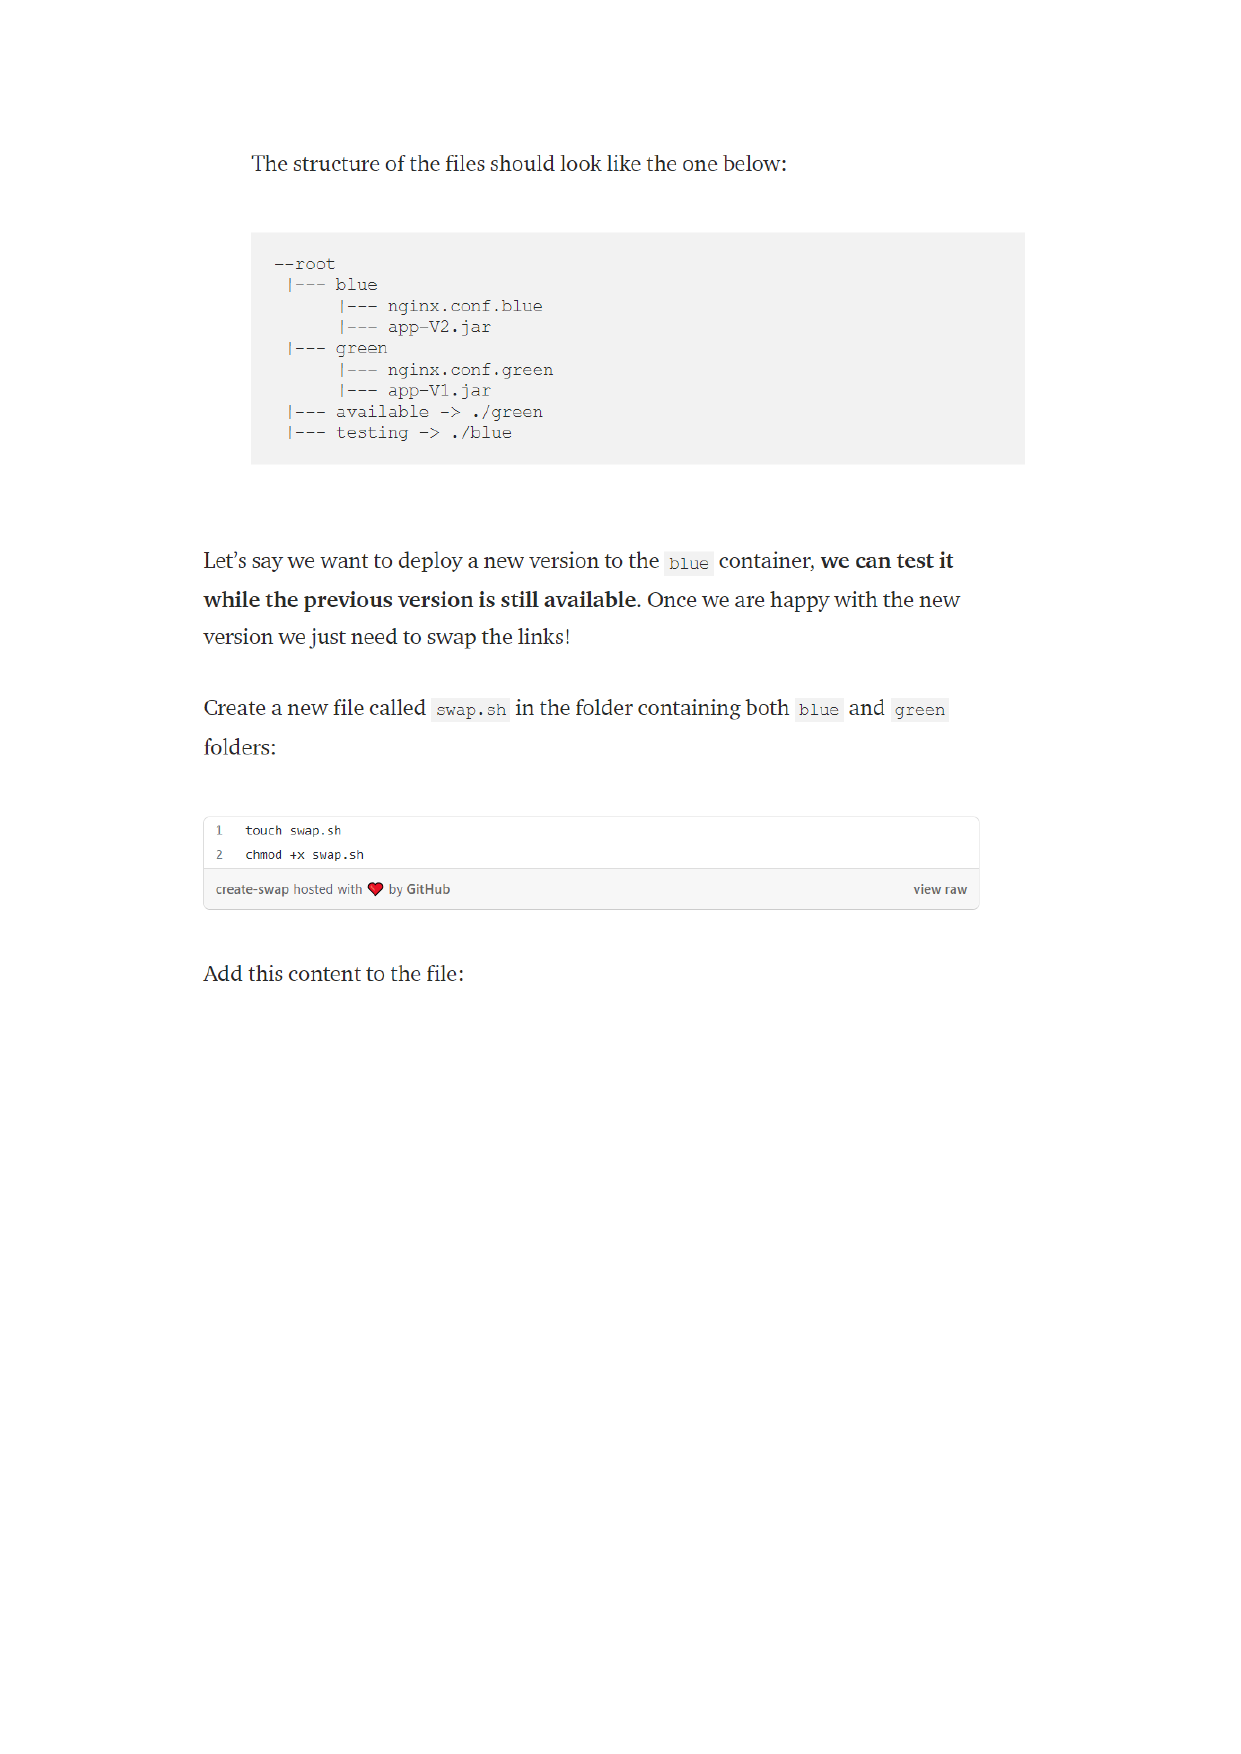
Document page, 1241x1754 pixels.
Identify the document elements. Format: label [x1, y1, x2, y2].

picture [147, 147, 1093, 516]
picture [147, 534, 1093, 1002]
